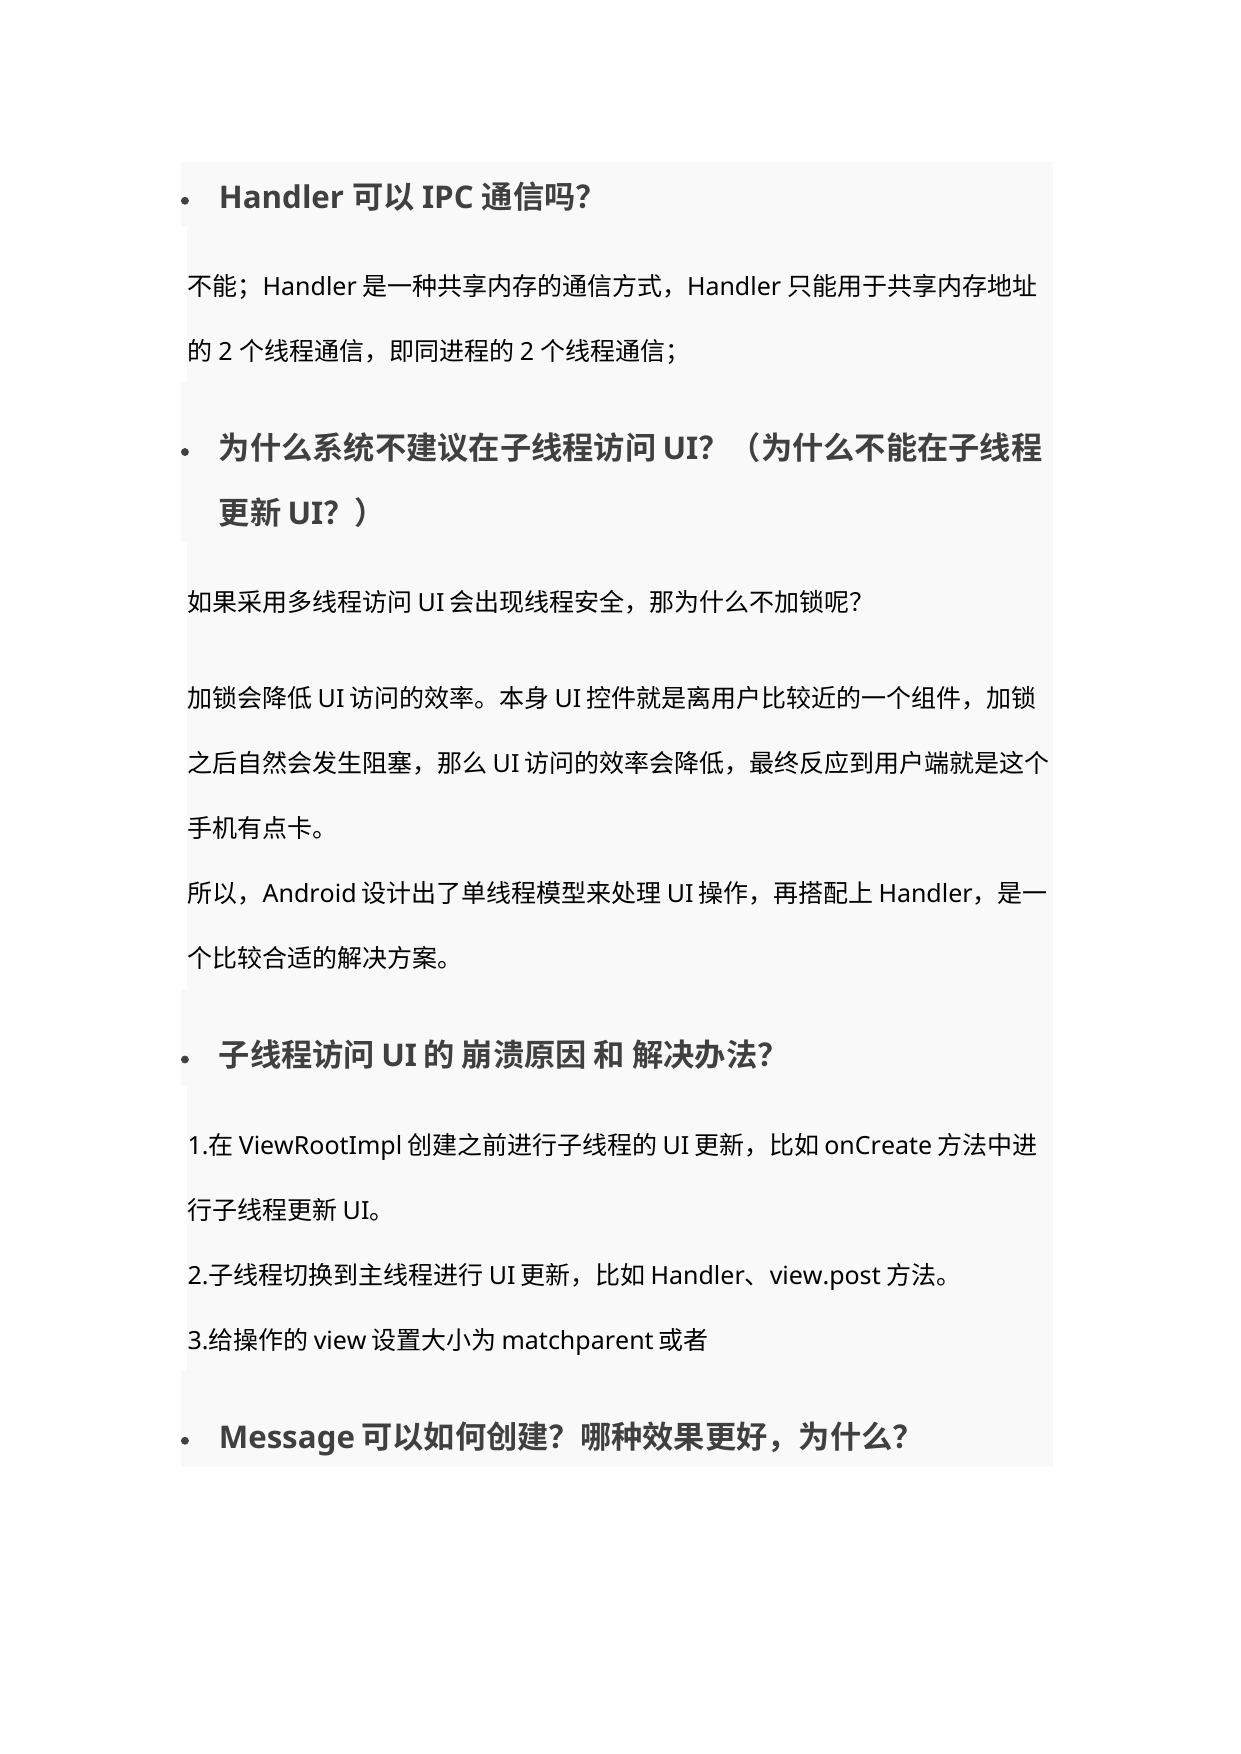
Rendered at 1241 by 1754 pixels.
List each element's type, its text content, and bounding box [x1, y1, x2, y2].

list Handler 可以 IPC 通信吗？ [181, 162, 1053, 227]
list 子线程访问UI的 崩溃原因 和 解决办法？ [181, 1021, 1053, 1086]
text 不能；Handler是一种共享内存的通信方式，Handler 只能用于共享内存地址的 2 个线程通信，即同进程的 2 个线程通信； [187, 252, 1053, 382]
list 为什么系统不建议在子线程访问UI？（为什么不能在子线程更新UI？） [181, 413, 1053, 543]
text 如果采用多线程访问UI会出现线程安全，那为什么不加锁呢？ [187, 568, 1053, 633]
list Message可以如何创建？哪种效果更好，为什么？ [181, 1402, 1053, 1467]
text 1.在ViewRootImpl创建之前进行子线程的UI更新，比如onCreate方法中进行子线程更新UI。 2.子线程切换到主线程进行UI更新，比如Handler、view.post方法。 3.给操作的view设置大小为matchparent或者 [187, 1111, 1053, 1371]
text 加锁会降低UI访问的效率。本身UI控件就是离用户比较近的一个组件，加锁之后自然会发生阻塞，那么UI访问的效率会降低，最终反应到用户端就是这个手机有点卡。 所以，Android设计出了单线程模型来处理UI操作，再搭配上Handler，是一个比较合适的解决方案。 [187, 664, 1053, 989]
